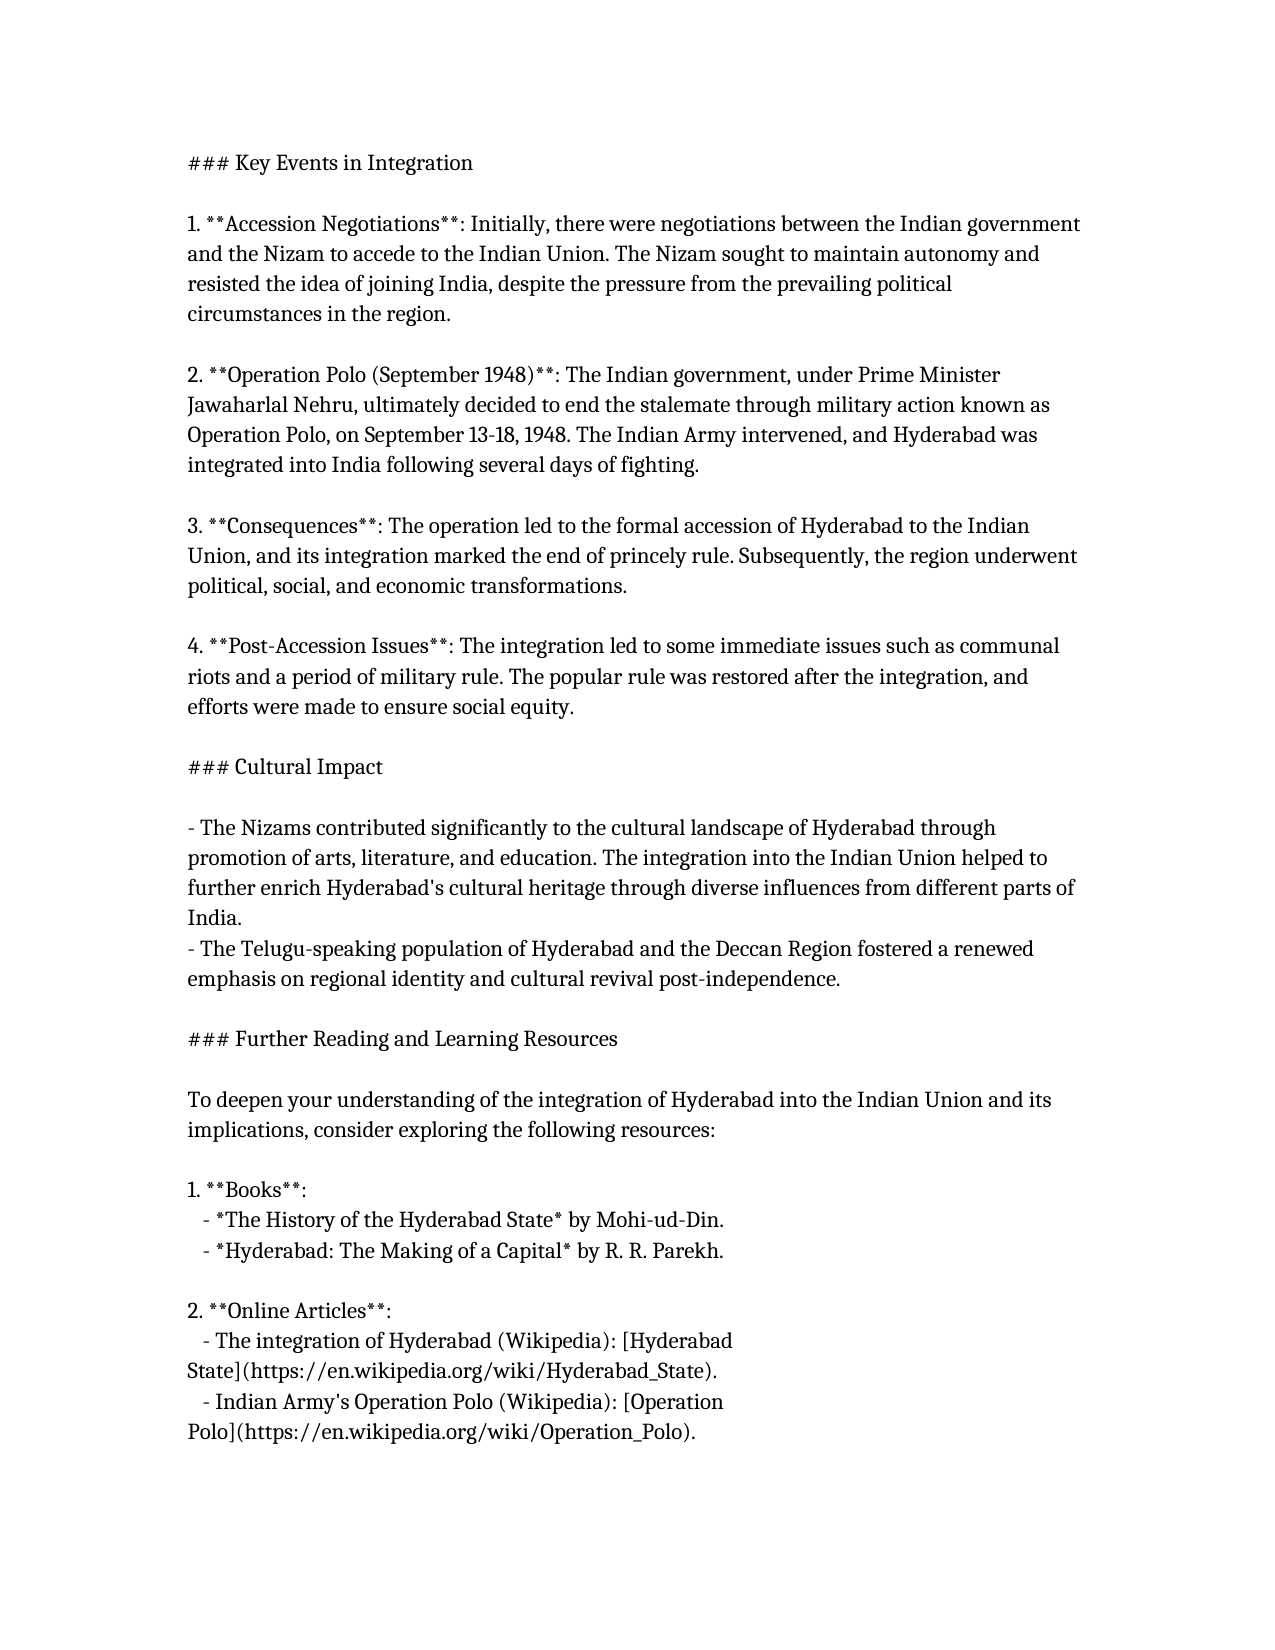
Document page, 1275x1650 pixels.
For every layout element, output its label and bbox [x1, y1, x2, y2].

text [187, 150, 1087, 1475]
